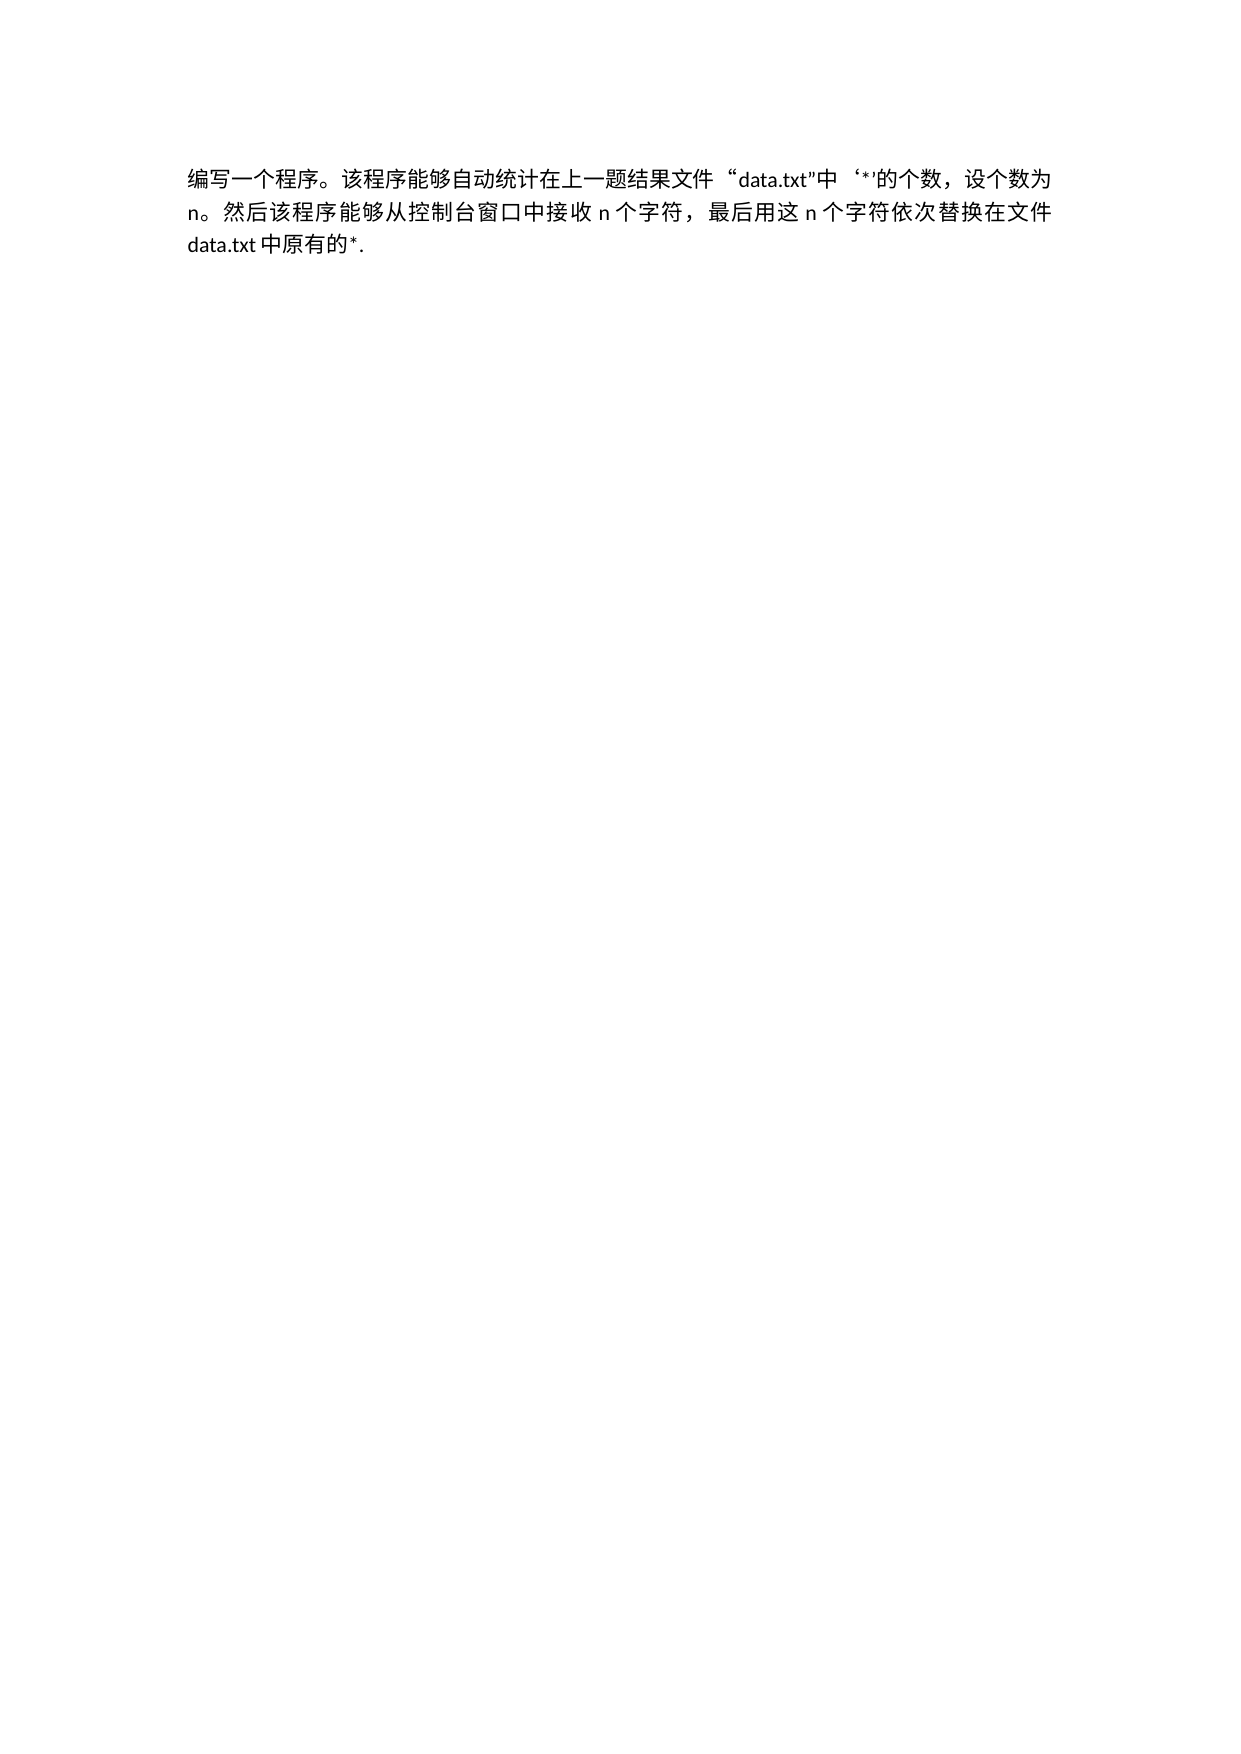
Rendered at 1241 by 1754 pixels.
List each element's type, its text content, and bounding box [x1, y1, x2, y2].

text 编写一个程序。该程序能够自动统计在上一题结果文件“data.txt”中‘*’的个数，设个数为n。然后该程序能够从控制台窗口中接收n个字符，最后用这n个字符依次替换在文件data.txt中原有的*. [187, 162, 1053, 259]
